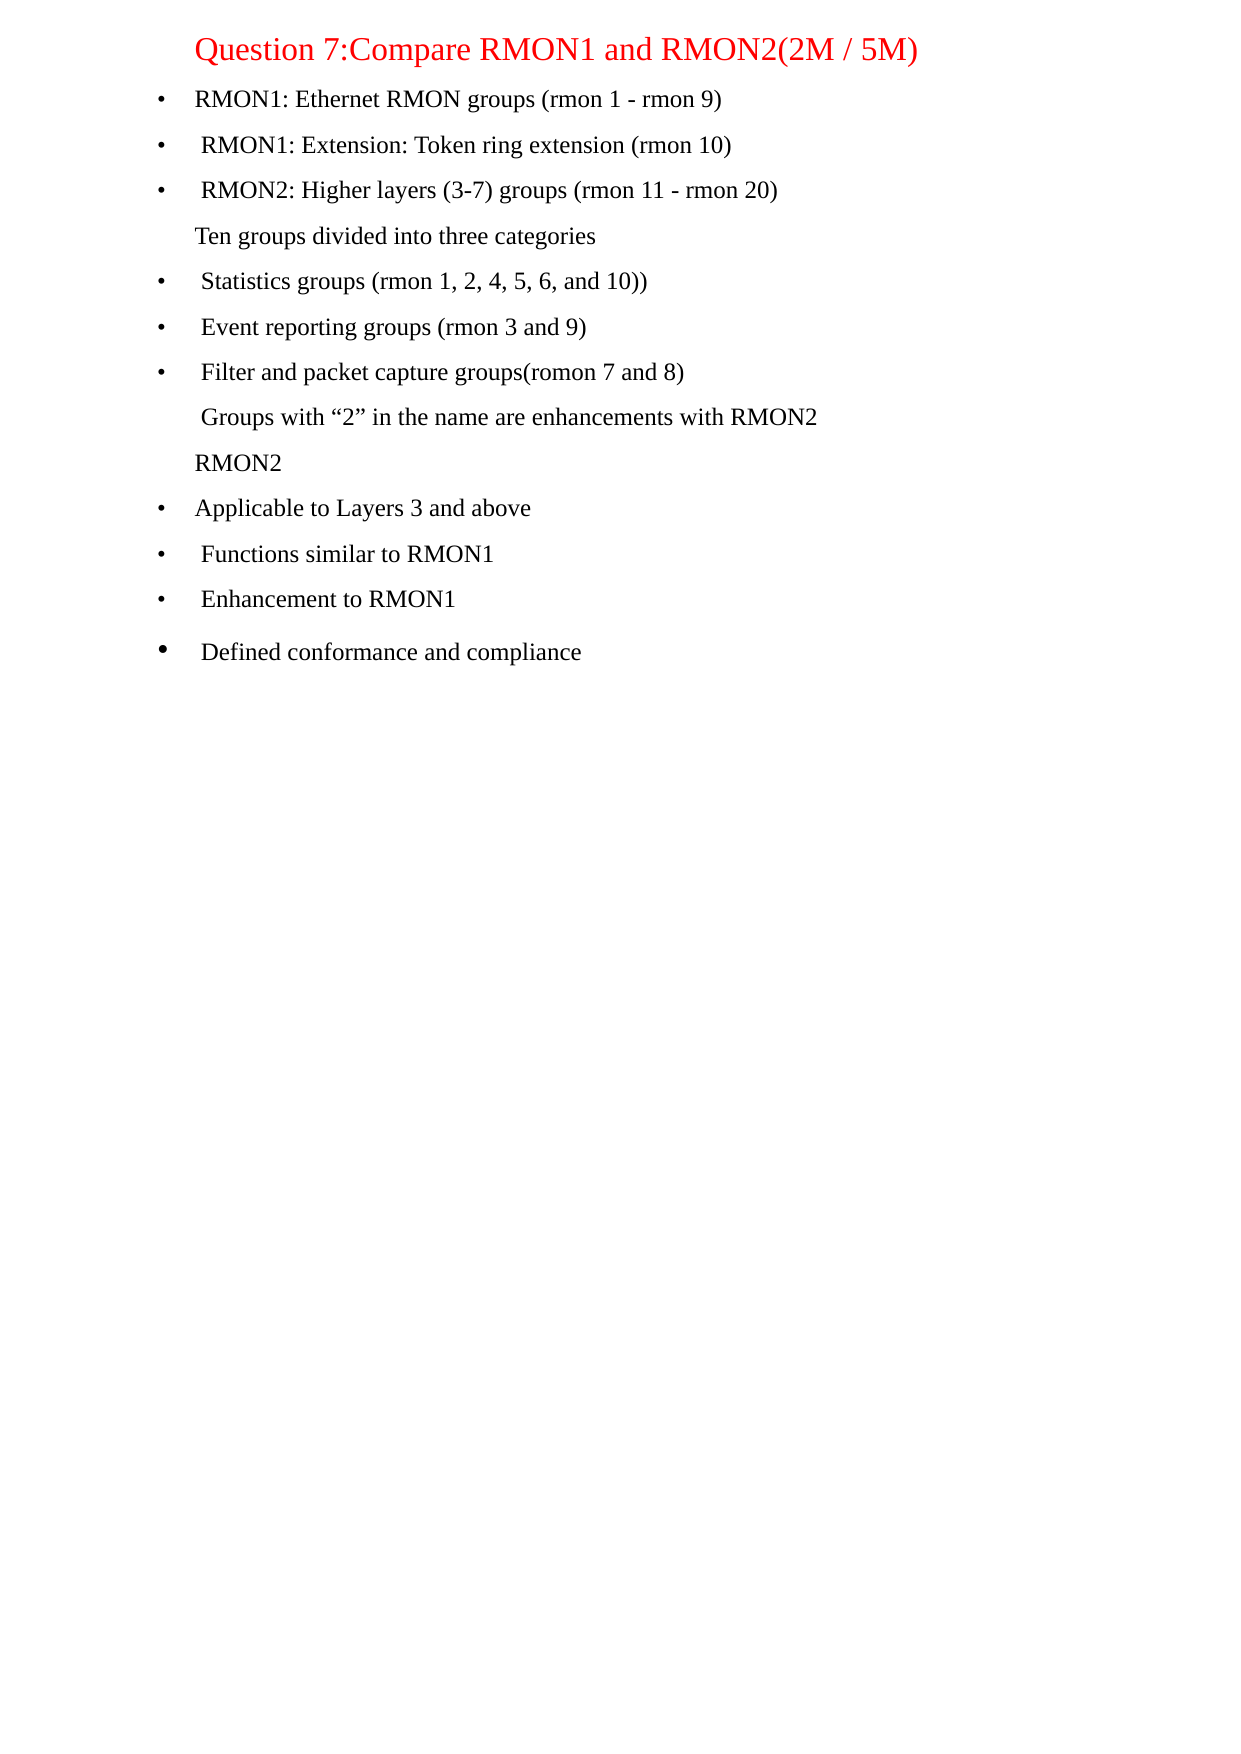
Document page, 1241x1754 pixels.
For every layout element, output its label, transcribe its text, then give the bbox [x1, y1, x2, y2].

list RMON1: Extension: Token ring extension (rmon 10) [157, 130, 1090, 159]
text Question 7:Compare RMON1 and RMON2(2M / 5M) [194, 29, 1090, 68]
text Ten groups divided into three categories [194, 221, 1090, 249]
text RMON2 [194, 448, 1090, 477]
list Defined conformance and compliance [157, 629, 1090, 668]
list RMON1: Ethernet RMON groups (rmon 1 - rmon 9) [157, 84, 1090, 113]
text Groups with “2” in the name are enhancements with RMON2 [194, 402, 1090, 431]
list Filter and packet capture groups(romon 7 and 8) [157, 357, 1090, 386]
list Statistics groups (rmon 1, 2, 4, 5, 6, and 10)) [157, 266, 1090, 295]
list Enhancement to RMON1 [157, 584, 1090, 613]
list Event reporting groups (rmon 3 and 9) [157, 312, 1090, 340]
list Applicable to Layers 3 and above [157, 493, 1090, 522]
list RMON2: Higher layers (3-7) groups (rmon 11 - rmon 20) [157, 175, 1090, 204]
list Functions similar to RMON1 [157, 539, 1090, 567]
